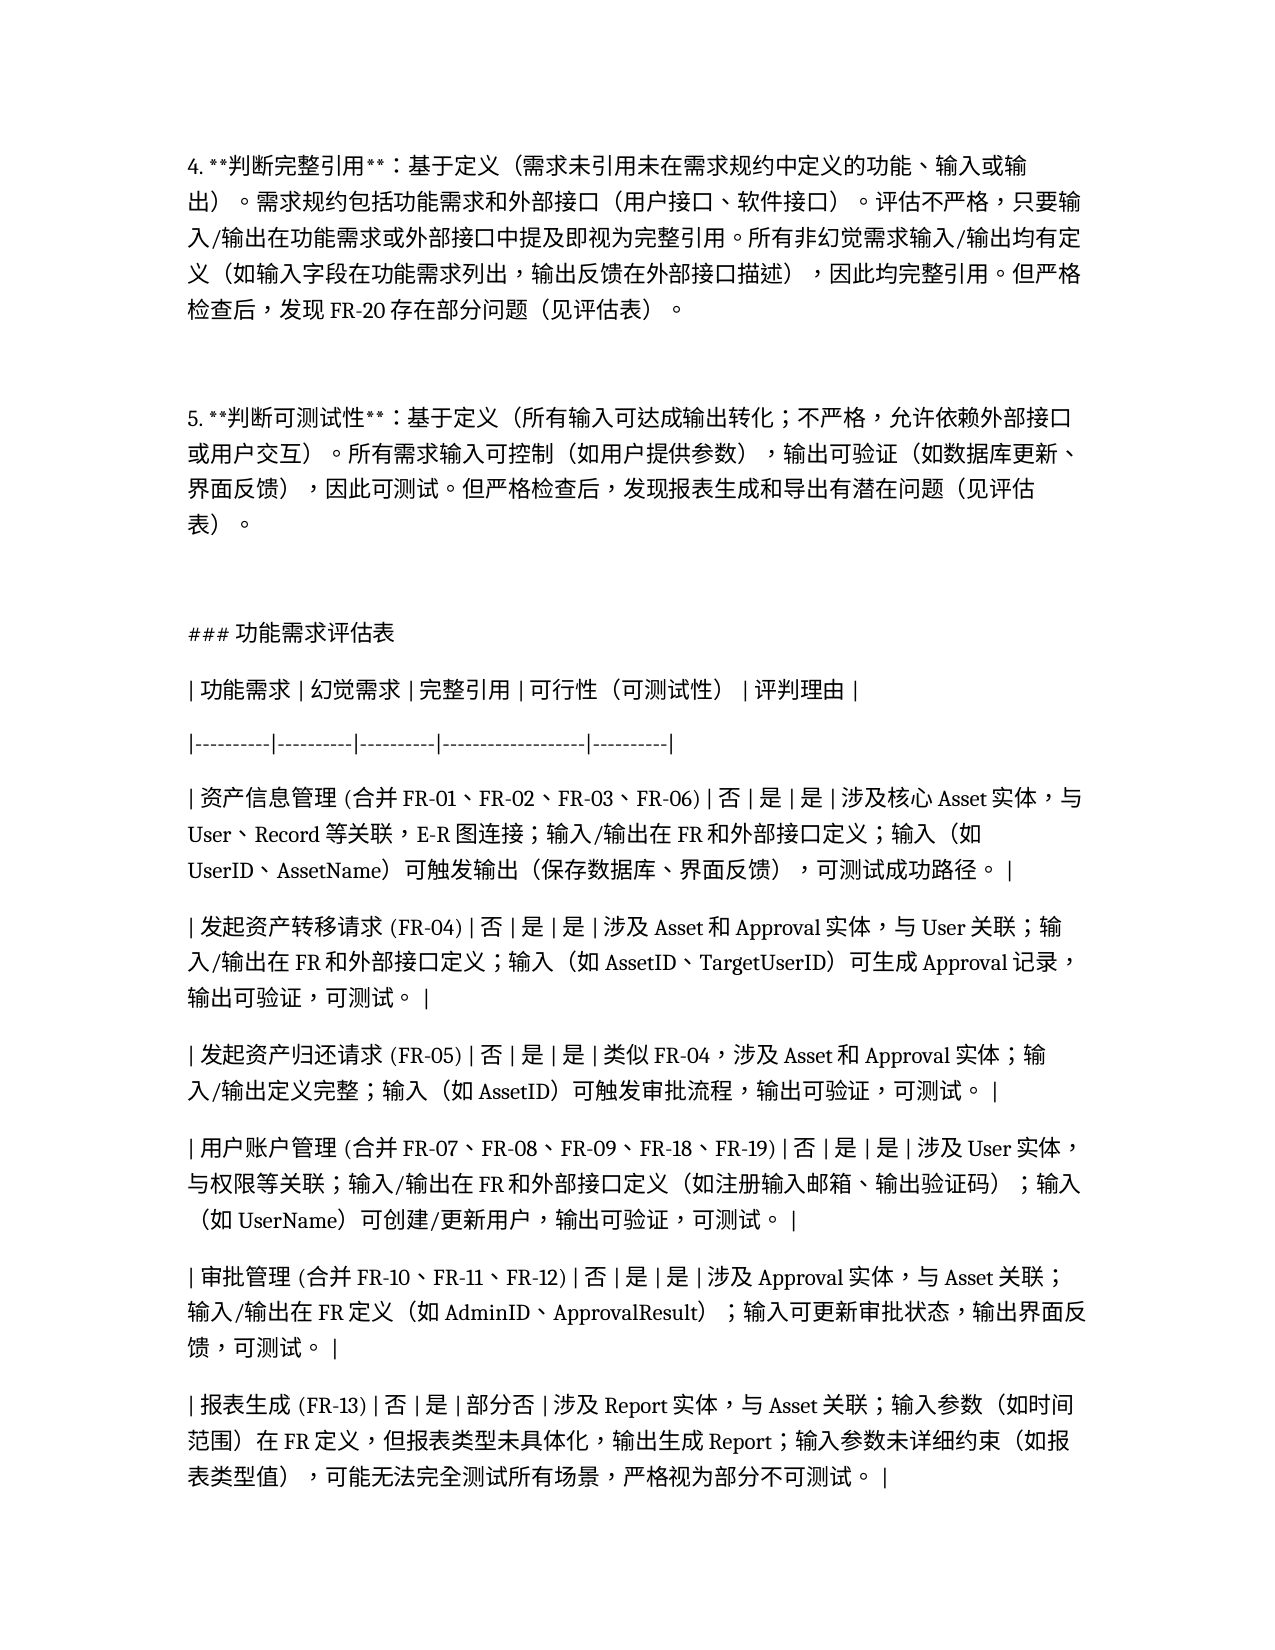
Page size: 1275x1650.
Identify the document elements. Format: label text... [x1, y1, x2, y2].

text 5. **判断可测试性**：基于定义（所有输入可达成输出转化；不严格，允许依赖外部接口或用户交互）。所有需求输入可控制（如用户提供参数），输出可验证（如数据库更新、界面反馈），因此可测试。但严格检查后，发现报表生成和导出有潜在问题（见评估表）。 [187, 402, 1087, 541]
text | 发起资产归还请求 (FR-05) | 否 | 是 | 是 | 类似FR-04，涉及Asset和Approval实体；输入/输出定义完整；输入（如AssetID）可触发审批流程，输出可验证，可测试。 | [187, 1039, 1087, 1106]
text | 发起资产转移请求 (FR-04) | 否 | 是 | 是 | 涉及Asset和Approval实体，与User关联；输入/输出在FR和外部接口定义；输入（如AssetID、TargetUserID）可生成Approval记录，输出可验证，可测试。 | [187, 910, 1087, 1013]
text | 功能需求 | 幻觉需求 | 完整引用 | 可行性（可测试性） | 评判理由 | [187, 674, 1087, 705]
text | 审批管理 (合并FR-10、FR-11、FR-12) | 否 | 是 | 是 | 涉及Approval实体，与Asset关联；输入/输出在FR定义（如AdminID、ApprovalResult）；输入可更新审批状态，输出界面反馈，可测试。 | [187, 1260, 1087, 1363]
text 4. **判断完整引用**：基于定义（需求未引用未在需求规约中定义的功能、输入或输出）。需求规约包括功能需求和外部接口（用户接口、软件接口）。评估不严格，只要输入/输出在功能需求或外部接口中提及即视为完整引用。所有非幻觉需求输入/输出均有定义（如输入字段在功能需求列出，输出反馈在外部接口描述），因此均完整引用。但严格检查后，发现FR-20存在部分问题（见评估表）。 [187, 150, 1087, 325]
text ### 功能需求评估表 [187, 617, 1087, 648]
text | 资产信息管理 (合并FR-01、FR-02、FR-03、FR-06) | 否 | 是 | 是 | 涉及核心Asset实体，与User、Record等关联，E-R图连接；输入/输出在FR和外部接口定义；输入（如UserID、AssetName）可触发输出（保存数据库、界面反馈），可测试成功路径。 | [187, 782, 1087, 885]
text |----------|----------|----------|-------------------|----------| [187, 731, 1087, 757]
text | 报表生成 (FR-13) | 否 | 是 | 部分否 | 涉及Report实体，与Asset关联；输入参数（如时间范围）在FR定义，但报表类型未具体化，输出生成Report；输入参数未详细约束（如报表类型值），可能无法完全测试所有场景，严格视为部分不可测试。 | [187, 1389, 1087, 1492]
text | 用户账户管理 (合并FR-07、FR-08、FR-09、FR-18、FR-19) | 否 | 是 | 是 | 涉及User实体，与权限等关联；输入/输出在FR和外部接口定义（如注册输入邮箱、输出验证码）；输入（如UserName）可创建/更新用户，输出可验证，可测试。 | [187, 1132, 1087, 1235]
